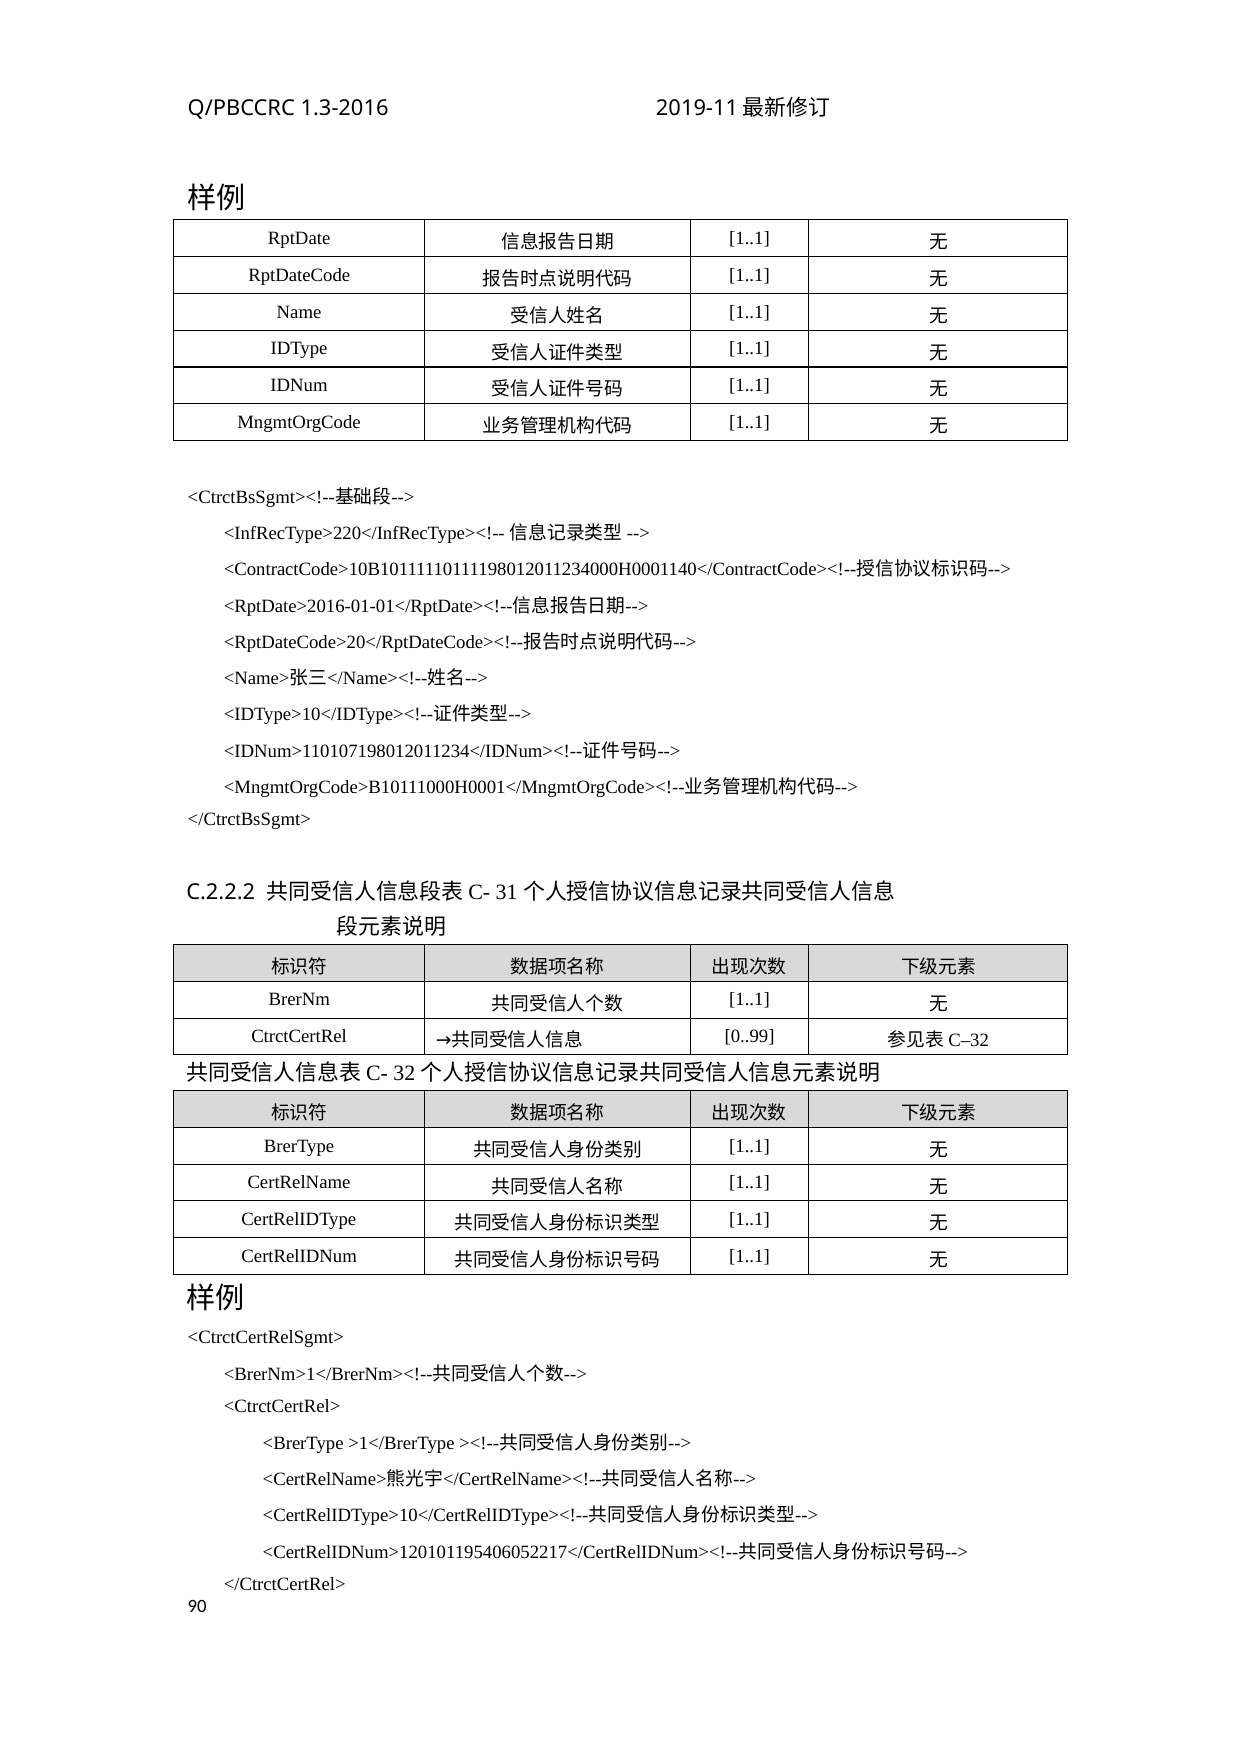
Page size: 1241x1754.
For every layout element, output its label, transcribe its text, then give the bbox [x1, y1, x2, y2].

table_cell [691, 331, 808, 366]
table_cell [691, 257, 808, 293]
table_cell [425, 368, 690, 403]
text <IDType>10</IDType><!--证件类型--> [223, 699, 1019, 726]
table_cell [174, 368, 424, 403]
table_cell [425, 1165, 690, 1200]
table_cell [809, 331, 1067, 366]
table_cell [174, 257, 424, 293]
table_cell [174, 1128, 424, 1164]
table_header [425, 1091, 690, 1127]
text <CtrctCertRelSgmt> [187, 1326, 1019, 1348]
text <CertRelIDNum>120101195406052217</CertRelIDNum><!--共同受信人身份标识号码--> [262, 1536, 1019, 1563]
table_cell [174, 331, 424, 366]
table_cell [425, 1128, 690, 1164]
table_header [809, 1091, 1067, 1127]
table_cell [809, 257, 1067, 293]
text <IDNum>110107198012011234</IDNum><!--证件号码--> [223, 735, 1019, 762]
text <InfRecType>220</InfRecType><!-- 信息记录类型 --> [223, 518, 1019, 545]
text </CtrctBsSgmt> [187, 808, 1019, 829]
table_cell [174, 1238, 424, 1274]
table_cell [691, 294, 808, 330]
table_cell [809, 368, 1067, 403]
text <BrerType >1</BrerType ><!--共同受信人身份类别--> [262, 1427, 1019, 1455]
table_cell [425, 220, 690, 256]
text <BrerNm>1</BrerNm><!--共同受信人个数--> [223, 1359, 1019, 1386]
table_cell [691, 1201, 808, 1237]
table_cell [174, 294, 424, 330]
text 样例 [186, 1275, 1019, 1317]
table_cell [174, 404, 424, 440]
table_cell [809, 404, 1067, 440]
text <RptDate>2016-01-01</RptDate><!--信息报告日期--> [223, 590, 1019, 617]
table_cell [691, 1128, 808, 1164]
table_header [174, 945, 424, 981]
text <CertRelIDType>10</CertRelIDType><!--共同受信人身份标识类型--> [262, 1500, 1019, 1527]
text C.2.2.2 共同受信人信息段表 C- 31 个人授信协议信息记录共同受信人信息段元素说明 [186, 874, 902, 941]
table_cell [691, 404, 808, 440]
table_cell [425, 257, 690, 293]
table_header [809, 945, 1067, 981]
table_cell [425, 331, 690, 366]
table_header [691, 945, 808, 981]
text <CertRelName>熊光宇</CertRelName><!--共同受信人名称--> [262, 1464, 1019, 1491]
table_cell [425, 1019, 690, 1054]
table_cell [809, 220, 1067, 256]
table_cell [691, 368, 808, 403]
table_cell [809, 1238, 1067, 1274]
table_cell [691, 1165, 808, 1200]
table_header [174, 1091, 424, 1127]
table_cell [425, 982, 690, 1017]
text </CtrctCertRel> [223, 1572, 1019, 1594]
text 共同受信人信息表 C- 32 个人授信协议信息记录共同受信人信息元素说明 [186, 1055, 891, 1087]
text <RptDateCode>20</RptDateCode><!--报告时点说明代码--> [223, 626, 1019, 654]
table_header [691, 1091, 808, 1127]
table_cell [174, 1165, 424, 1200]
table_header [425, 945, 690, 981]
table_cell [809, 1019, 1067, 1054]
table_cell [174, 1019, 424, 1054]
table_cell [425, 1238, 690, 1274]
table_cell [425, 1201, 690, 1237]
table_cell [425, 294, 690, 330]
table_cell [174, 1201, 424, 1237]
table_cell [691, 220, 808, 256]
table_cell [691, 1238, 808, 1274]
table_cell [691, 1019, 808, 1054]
text <CtrctBsSgmt><!--基础段--> [187, 481, 1019, 509]
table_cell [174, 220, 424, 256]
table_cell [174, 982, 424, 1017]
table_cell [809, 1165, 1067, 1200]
text <ContractCode>10B10111110111198012011234000H0001140</ContractCode><!--授信协议标识码--> [223, 554, 1019, 581]
text <MngmtOrgCode>B10111000H0001</MngmtOrgCode><!--业务管理机构代码--> [223, 771, 1019, 799]
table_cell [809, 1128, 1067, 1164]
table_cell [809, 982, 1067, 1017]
text <CtrctCertRel> [223, 1395, 1019, 1417]
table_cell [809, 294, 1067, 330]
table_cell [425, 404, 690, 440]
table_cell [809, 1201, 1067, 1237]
text <Name>张三</Name><!--姓名--> [223, 663, 1019, 690]
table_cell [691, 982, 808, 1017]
